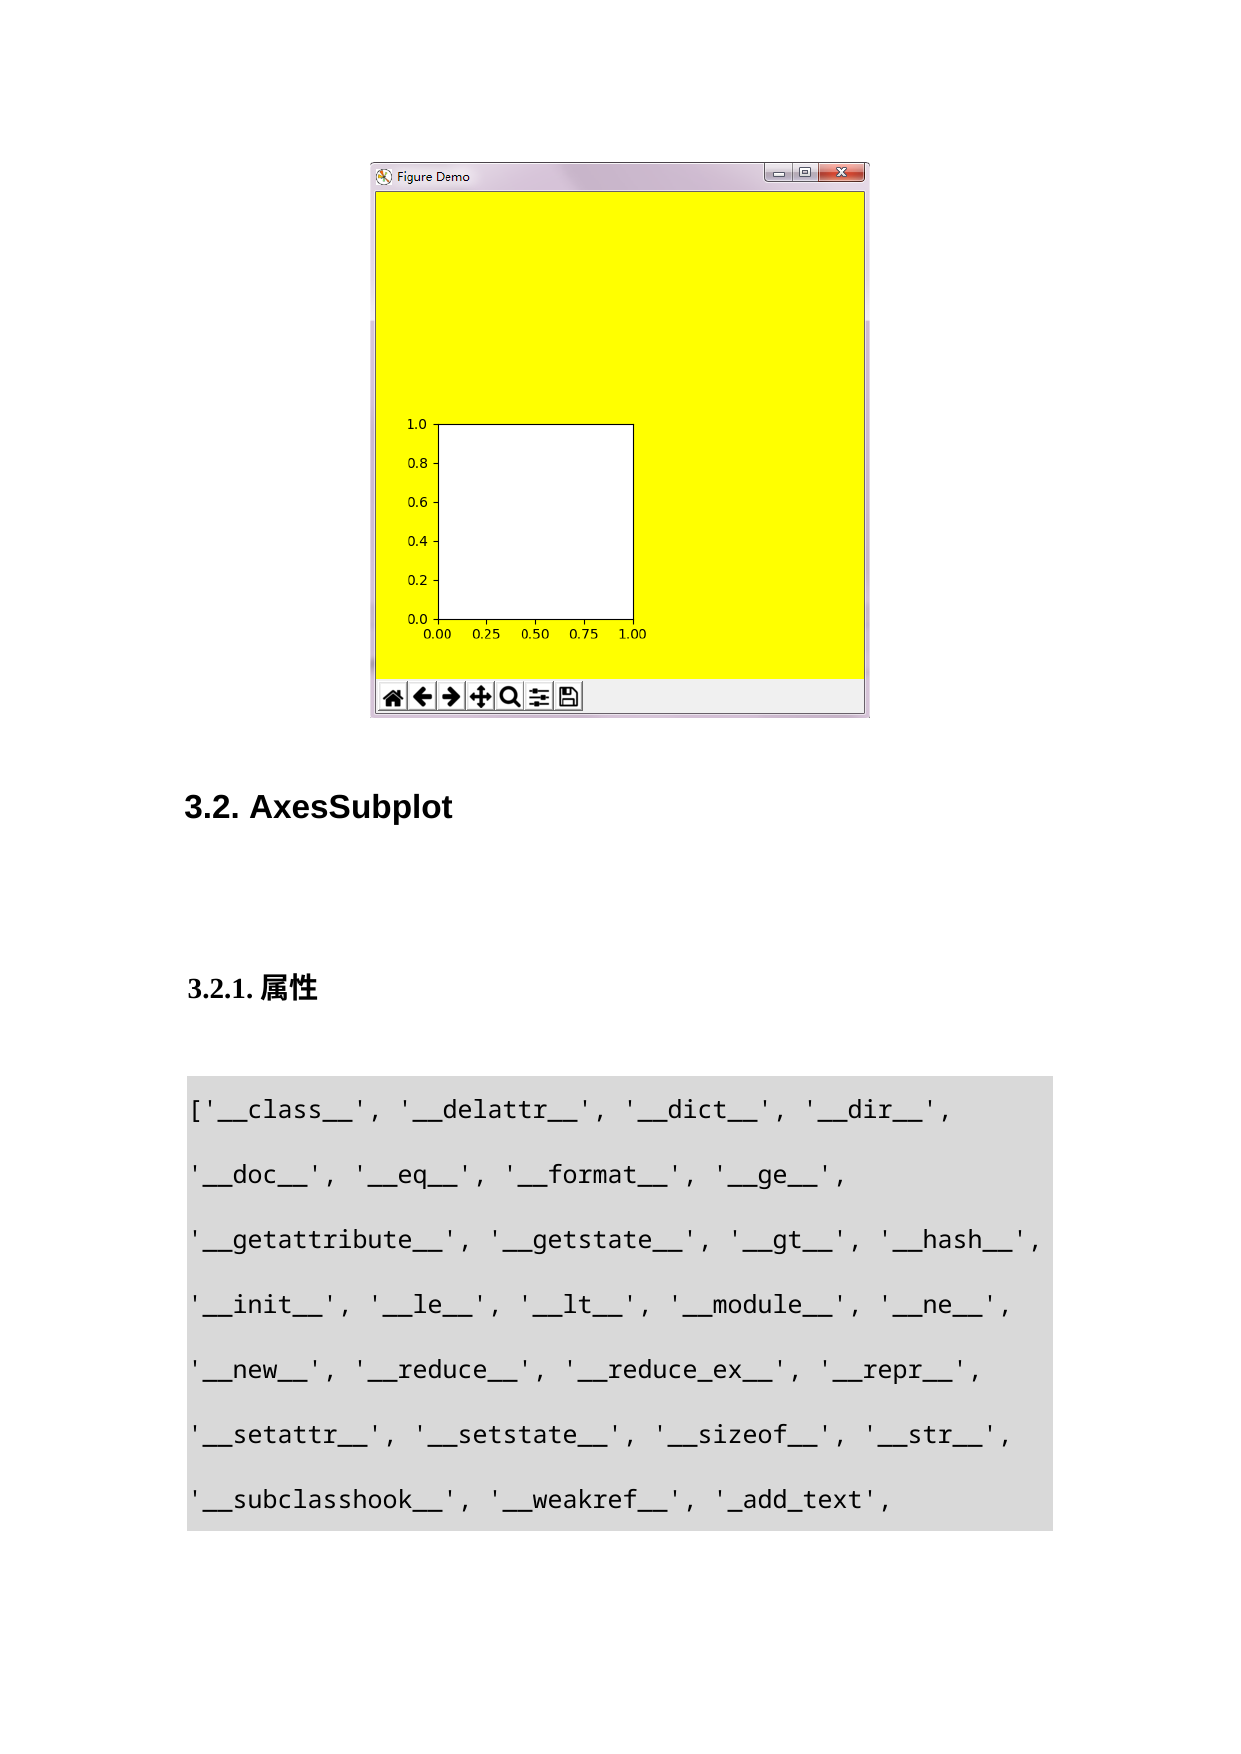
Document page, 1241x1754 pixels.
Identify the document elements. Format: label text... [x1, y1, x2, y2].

picture [370, 162, 870, 718]
subtitle 属性 [187, 953, 1053, 1018]
subtitle AxesSubplot [184, 774, 1053, 839]
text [187, 1076, 1053, 1531]
